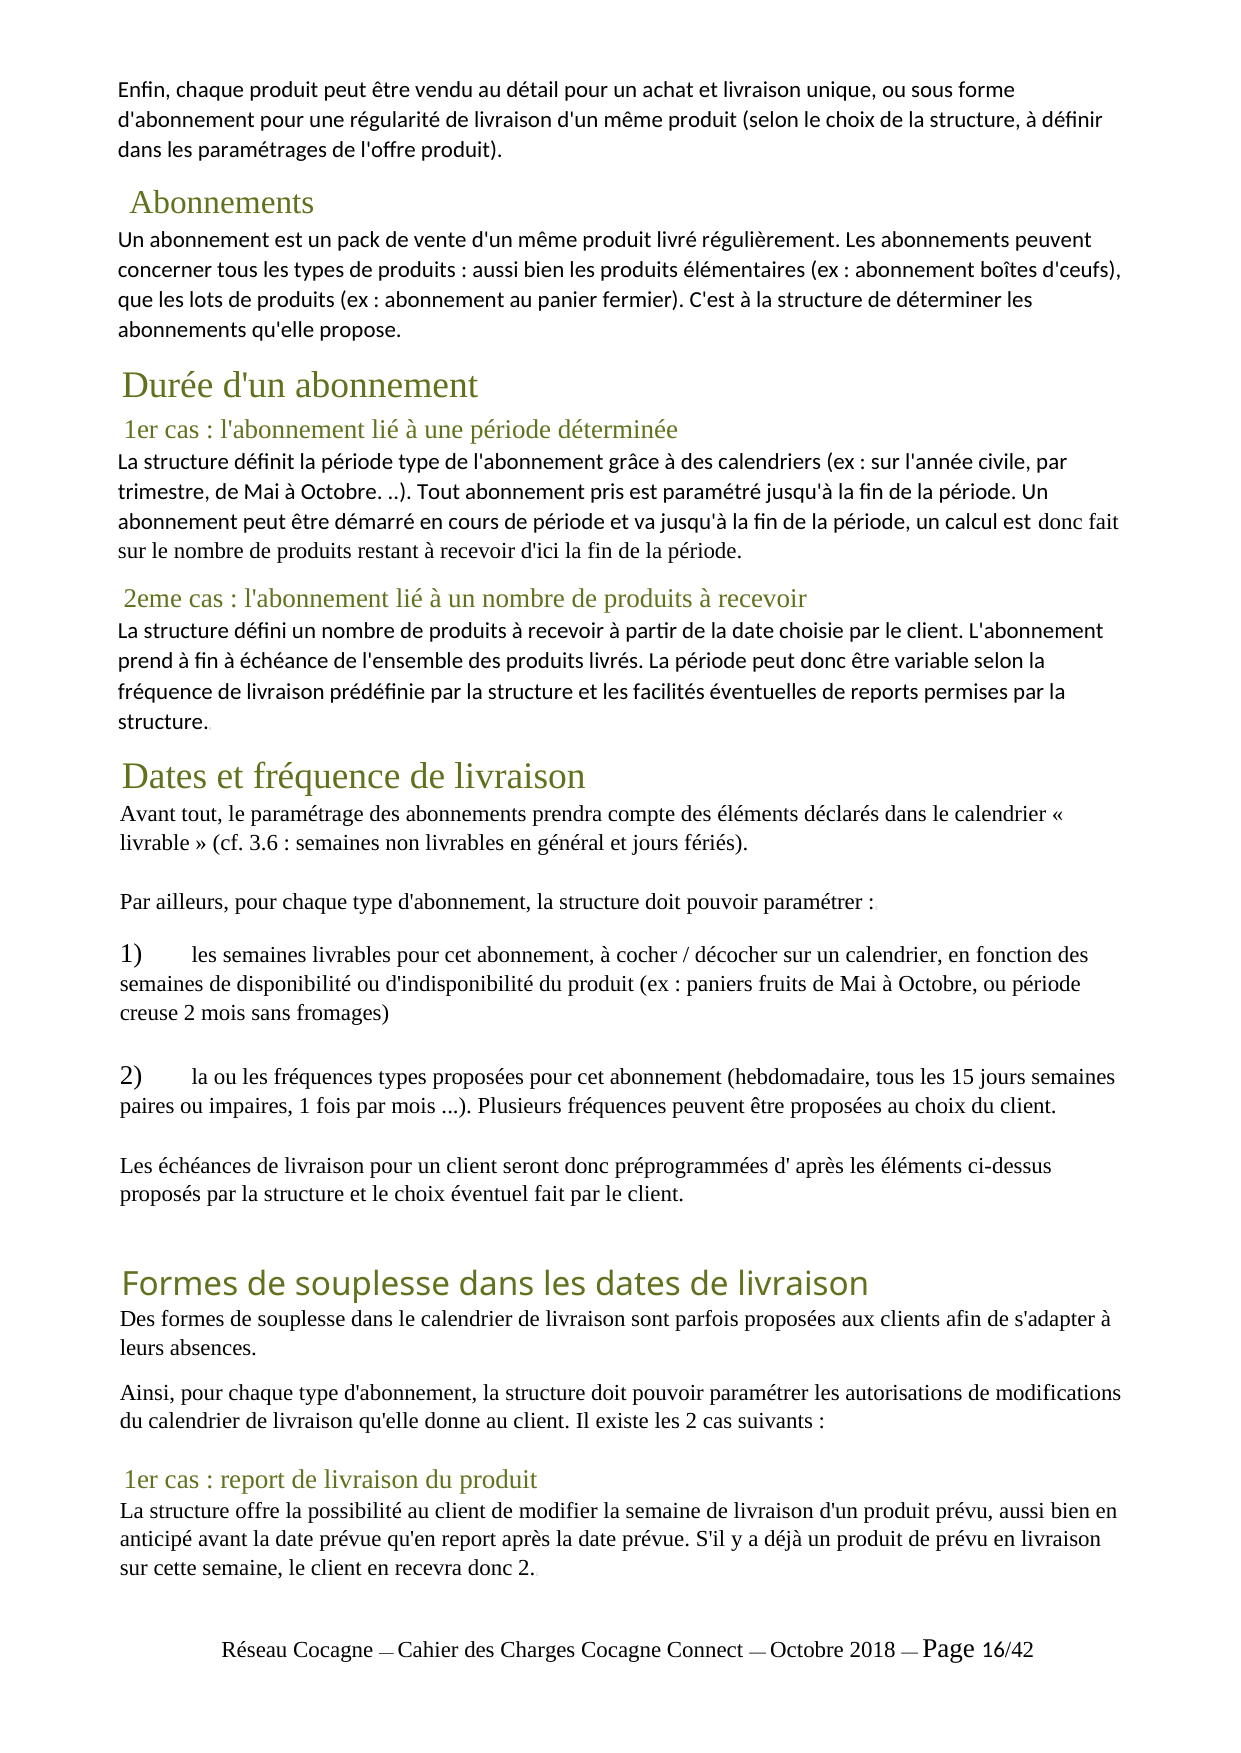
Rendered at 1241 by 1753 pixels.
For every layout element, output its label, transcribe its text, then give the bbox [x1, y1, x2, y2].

subtitle Formes de souplesse dans les dates de livraison [121, 1260, 1132, 1306]
subtitle 2eme cas : l'abonnement lié à un nombre de produits à recevoir [123, 583, 1132, 614]
subtitle 1er cas : l'abonnement lié à une période déterminée [123, 413, 1132, 444]
text Par ailleurs, pour chaque type d'abonnement, la structure doit pouvoir paramétrer : [119, 888, 1131, 914]
list la ou les fréquences types proposées pour cet abonnement (hebdomadaire, tous les 15 jours semaines paires ou impaires, 1 fois par mois ...). Plusieurs fréquences peuvent être proposées au choix du client. [119, 1059, 1124, 1119]
list les semaines livrables pour cet abonnement, à cocher / décocher sur un calendrier, en fonction des semaines de disponibilité ou d'indisponibilité du produit (ex : paniers fruits de Mai à Octobre, ou période creuse 2 mois sans fromages) [119, 937, 1124, 1025]
text La structure défini un nombre de produits à recevoir à partir de la date choisie par le client. L'abonnement prend à fin à échéance de l'ensemble des produits livrés. La période peut donc être variable selon la fréquence de livraison prédéfinie par la structure et les facilités éventuelles de reports permises par la structure. [118, 616, 1132, 735]
text La structure définit la période type de l'abonnement grâce à des calendriers (ex : sur l'année civile, par trimestre, de Mai à Octobre. ..). Tout abonnement pris est paramétré jusqu'à la fin de la période. Un abonnement peut être démarré en cours de période et va jusqu'à la fin de la période, un calcul est donc fait sur le nombre de produits restant à recevoir d'ici la fin de la période. [118, 447, 1132, 564]
text Des formes de souplesse dans le calendrier de livraison sont parfois proposées aux clients afin de s'adapter à leurs absences. [119, 1306, 1131, 1360]
subtitle 1er cas : report de livraison du produit [123, 1463, 1132, 1494]
text Les échéances de livraison pour un client seront donc préprogrammées d' après les éléments ci-dessus proposés par la structure et le choix éventuel fait par le client. [119, 1152, 1131, 1207]
text La structure offre la possibilité au client de modifier la semaine de livraison d'un produit prévu, aussi bien en anticipé avant la date prévue qu'en report après la date prévue. S'il y a déjà un produit de prévu en livraison sur cette semaine, le client en recevra donc 2. [119, 1497, 1131, 1580]
subtitle Dates et fréquence de livraison [122, 754, 1132, 797]
subtitle Abonnements [129, 182, 1132, 221]
text Un abonnement est un pack de vente d'un même produit livré régulièrement. Les abonnements peuvent concerner tous les types de produits : aussi bien les produits élémentaires (ex : abonnement boîtes d'ceufs), que les lots de produits (ex : abonnement au panier fermier). C'est à la structure de déterminer les abonnements qu'elle propose. [118, 225, 1132, 343]
text Avant tout, le paramétrage des abonnements prendra compte des éléments déclarés dans le calendrier « livrable » (cf. 3.6 : semaines non livrables en général et jours fériés). [119, 801, 1131, 855]
subtitle Durée d'un abonnement [122, 362, 1132, 406]
text Ainsi, pour chaque type d'abonnement, la structure doit pouvoir paramétrer les autorisations de modifications du calendrier de livraison qu'elle donne au client. Il existe les 2 cas suivants : [119, 1379, 1131, 1434]
text Enfin, chaque produit peut être vendu au détail pour un achat et livraison unique, ou sous forme d'abonnement pour une régularité de livraison d'un même produit (selon le choix de la structure, à définir dans les paramétrages de l'offre produit). [118, 75, 1132, 164]
